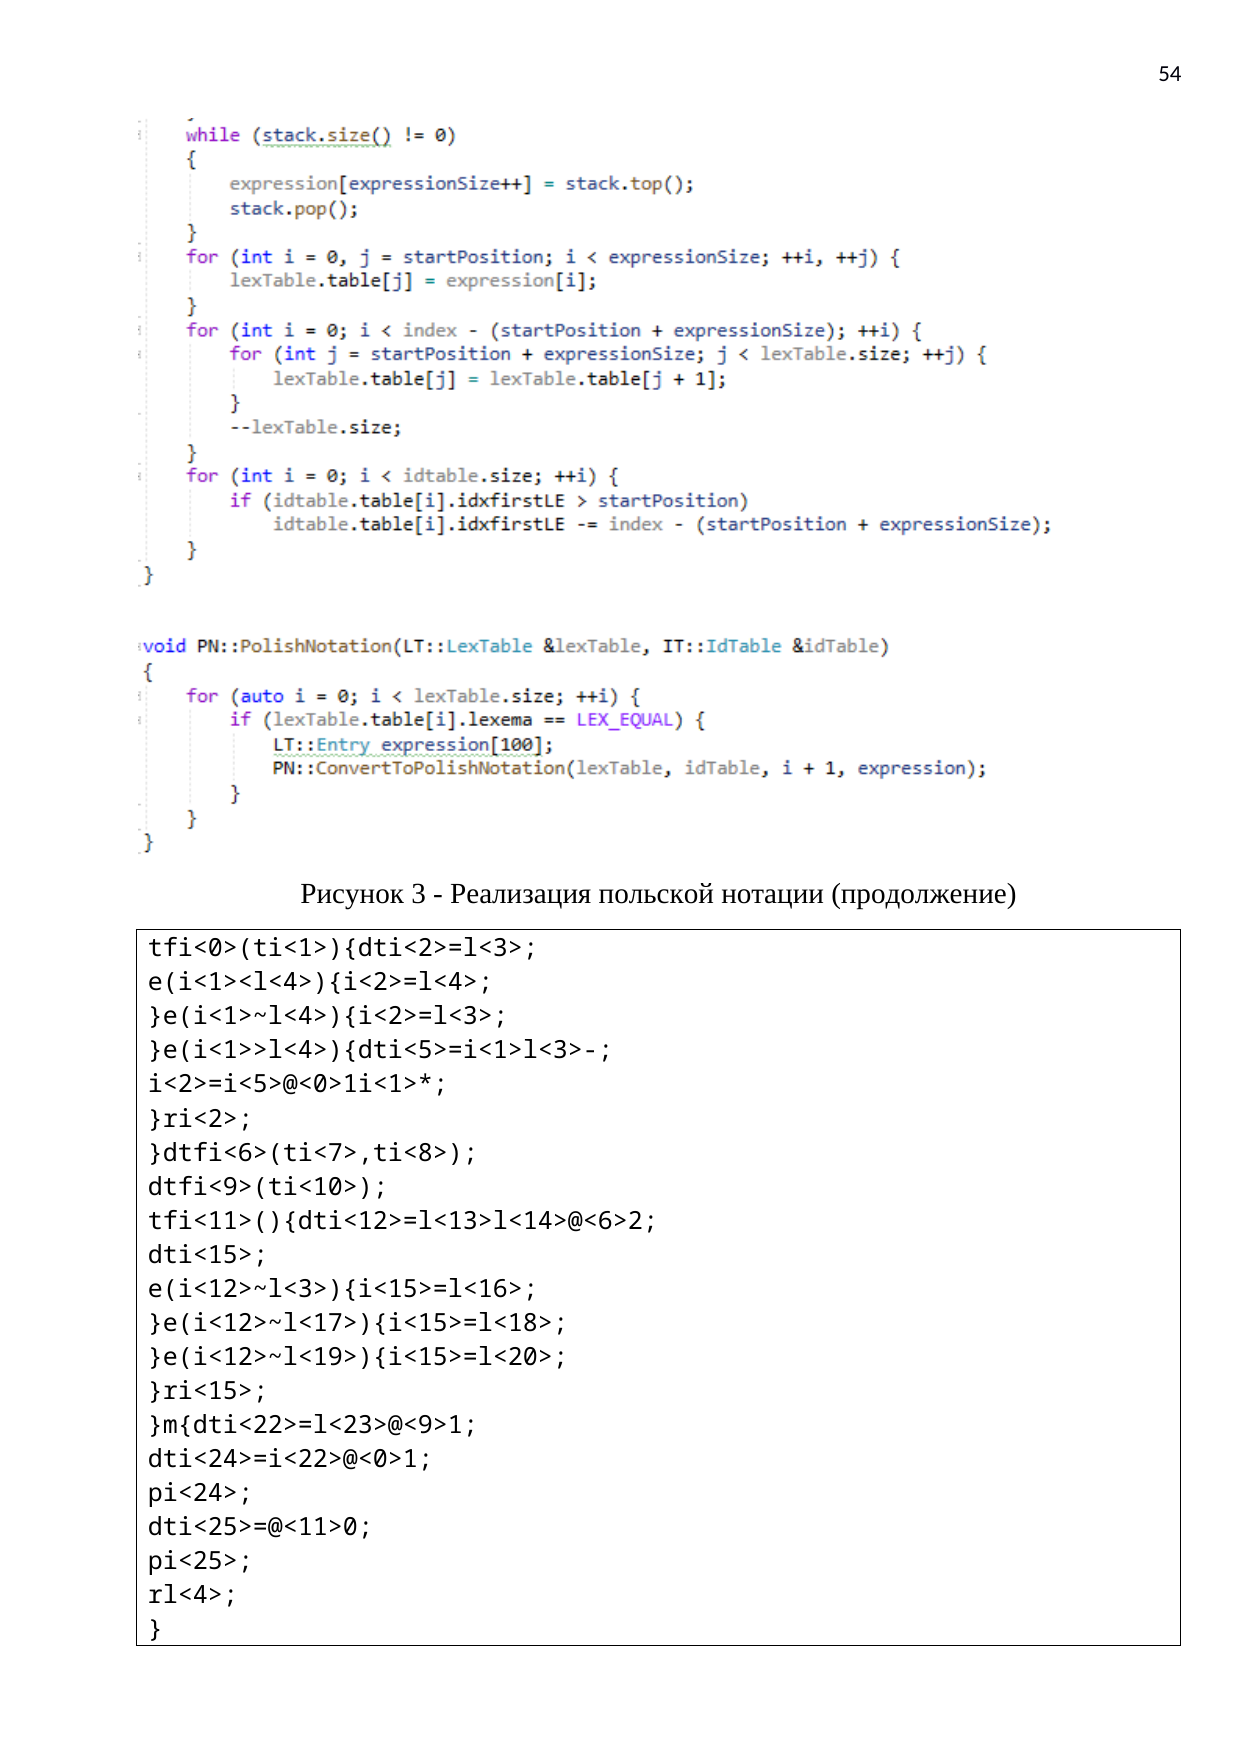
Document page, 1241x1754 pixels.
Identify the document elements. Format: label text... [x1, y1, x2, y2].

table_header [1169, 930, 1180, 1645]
text Рисунок 3 - Реализация польской нотации (продолжение) [136, 876, 1181, 909]
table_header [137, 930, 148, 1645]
picture [138, 118, 1179, 876]
